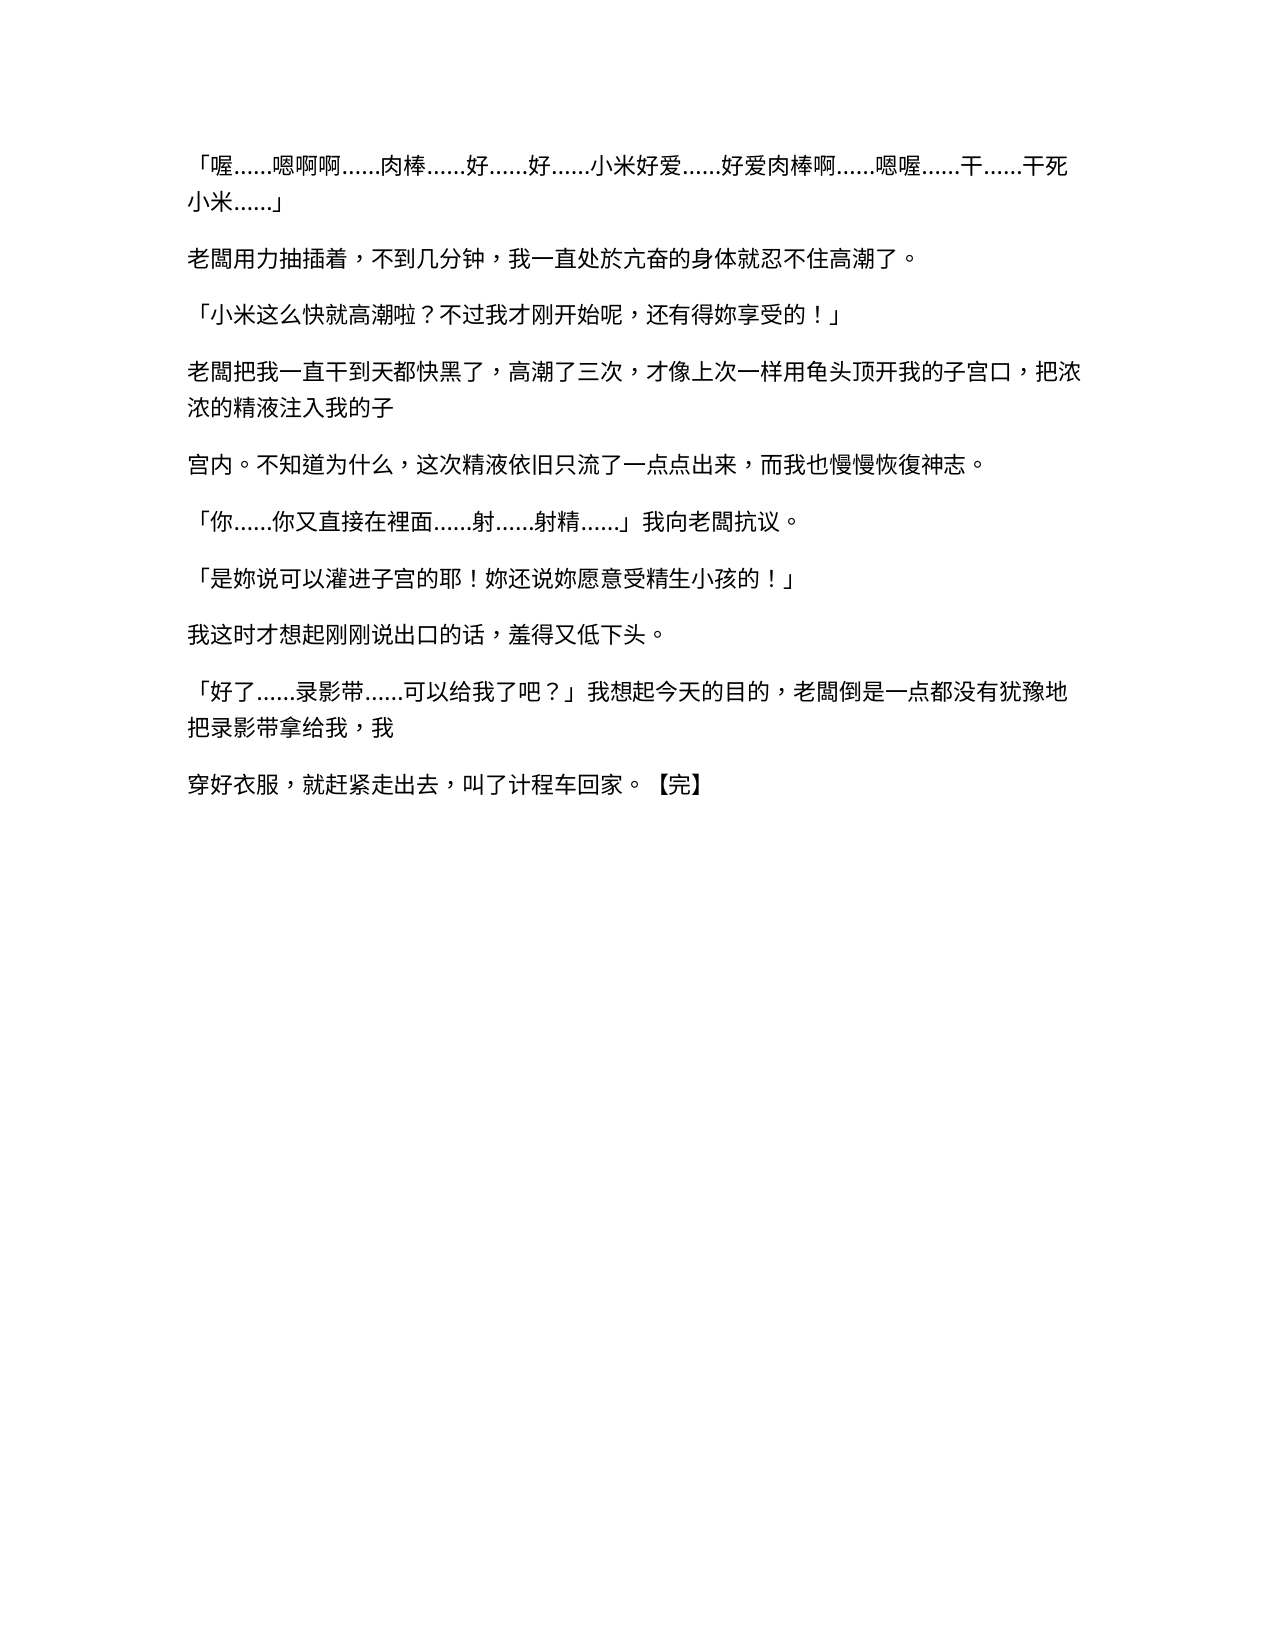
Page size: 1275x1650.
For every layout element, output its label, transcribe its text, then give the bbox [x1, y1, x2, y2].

text 老闆把我一直干到天都快黑了，高潮了三次，才像上次一样用龟头顶开我的子宫口，把浓浓的精液注入我的子 [187, 356, 1087, 423]
text 老闆用力抽插着，不到几分钟，我一直处於亢奋的身体就忍不住高潮了。 [187, 243, 1087, 274]
text 「喔……嗯啊啊……肉棒……好……好……小米好爱……好爱肉棒啊……嗯喔……干……干死小米……」 [187, 150, 1087, 217]
text 穿好衣服，就赶紧走出去，叫了计程车回家。【完】 [187, 769, 1087, 800]
text 「好了……录影带……可以给我了吧？」我想起今天的目的，老闆倒是一点都没有犹豫地把录影带拿给我，我 [187, 676, 1087, 743]
text 「小米这么快就高潮啦？不过我才刚开始呢，还有得妳享受的！」 [187, 299, 1087, 331]
text 「你……你又直接在裡面……射……射精……」我向老闆抗议。 [187, 506, 1087, 537]
text 我这时才想起刚刚说出口的话，羞得又低下头。 [187, 619, 1087, 651]
text 宫内。不知道为什么，这次精液依旧只流了一点点出来，而我也慢慢恢復神志。 [187, 449, 1087, 480]
text 「是妳说可以灌进子宫的耶！妳还说妳愿意受精生小孩的！」 [187, 562, 1087, 594]
